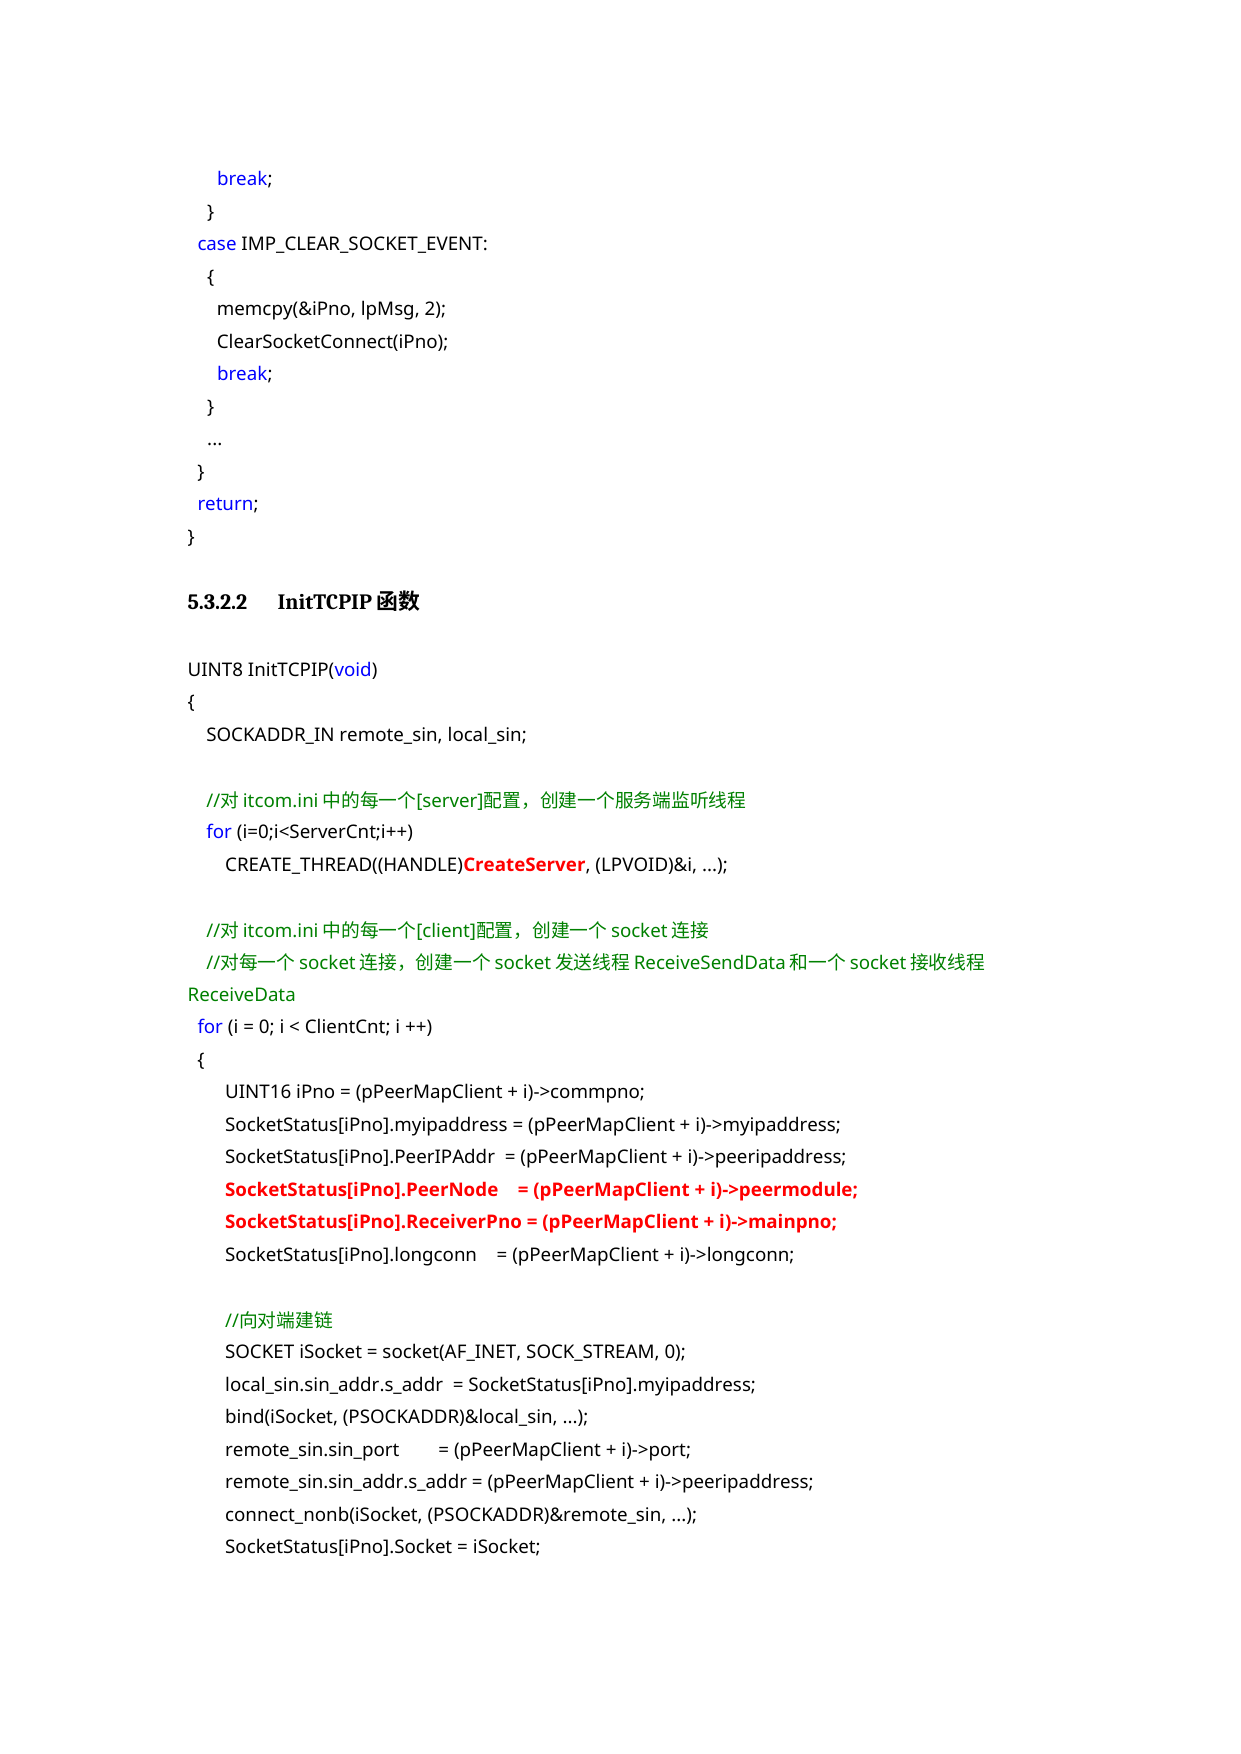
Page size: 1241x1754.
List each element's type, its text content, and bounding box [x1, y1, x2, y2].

text SocketStatus[iPno].myipaddress = (pPeerMapClient + i)->myipaddress; [187, 1108, 1053, 1140]
text SocketStatus[iPno].PeerNode = (pPeerMapClient + i)->peermodule; [187, 1173, 1053, 1205]
text SocketStatus[iPno].Socket = iSocket; [187, 1530, 1053, 1563]
text remote_sin.sin_addr.s_addr = (pPeerMapClient + i)->peeripaddress; [187, 1465, 1053, 1498]
text case IMP_CLEAR_SOCKET_EVENT: [187, 227, 1053, 259]
text //对itcom.ini中的每一个[client]配置，创建一个socket连接 [187, 913, 1053, 945]
text SocketStatus[iPno].PeerIPAddr = (pPeerMapClient + i)->peeripaddress; [187, 1140, 1053, 1173]
text } [187, 389, 1053, 422]
text //对itcom.ini中的每一个[server]配置，创建一个服务端监听线程 [187, 783, 1053, 815]
text ClearSocketConnect(iPno); [187, 324, 1053, 357]
text break; [187, 162, 1053, 194]
text for (i=0;i<ServerCnt;i++) [187, 815, 1053, 848]
text { [187, 259, 1053, 292]
text SocketStatus[iPno].ReceiverPno = (pPeerMapClient + i)->mainpno; [187, 1205, 1053, 1238]
text //对每一个socket连接，创建一个socket发送线程ReceiveSendData和一个socket接收线程ReceiveData [187, 945, 1053, 1010]
text CREATE_THREAD((HANDLE)CreateServer, (LPVOID)&i, ...); [187, 848, 1053, 880]
text //向对端建链 [187, 1303, 1053, 1335]
text SOCKADDR_IN remote_sin, local_sin; [187, 718, 1053, 750]
text memcpy(&iPno, lpMsg, 2); [187, 292, 1053, 324]
text } [187, 519, 1053, 552]
text { [187, 685, 1053, 718]
text { [187, 1043, 1053, 1075]
text UINT16 iPno = (pPeerMapClient + i)->commpno; [187, 1075, 1053, 1108]
text return; [187, 487, 1053, 519]
text UINT8 InitTCPIP(void) [187, 653, 1053, 685]
text SOCKET iSocket = socket(AF_INET, SOCK_STREAM, 0); [187, 1335, 1053, 1368]
text for (i = 0; i < ClientCnt; i ++) [187, 1010, 1053, 1043]
text local_sin.sin_addr.s_addr = SocketStatus[iPno].myipaddress; [187, 1368, 1053, 1400]
subtitle InitTCPIP函数 [187, 583, 1053, 616]
text remote_sin.sin_port = (pPeerMapClient + i)->port; [187, 1433, 1053, 1465]
text SocketStatus[iPno].longconn = (pPeerMapClient + i)->longconn; [187, 1238, 1053, 1270]
text } [187, 194, 1053, 227]
text ... [187, 422, 1053, 454]
text bind(iSocket, (PSOCKADDR)&local_sin, ...); [187, 1400, 1053, 1433]
text } [187, 454, 1053, 487]
text connect_nonb(iSocket, (PSOCKADDR)&remote_sin, ...); [187, 1498, 1053, 1530]
text break; [187, 357, 1053, 389]
